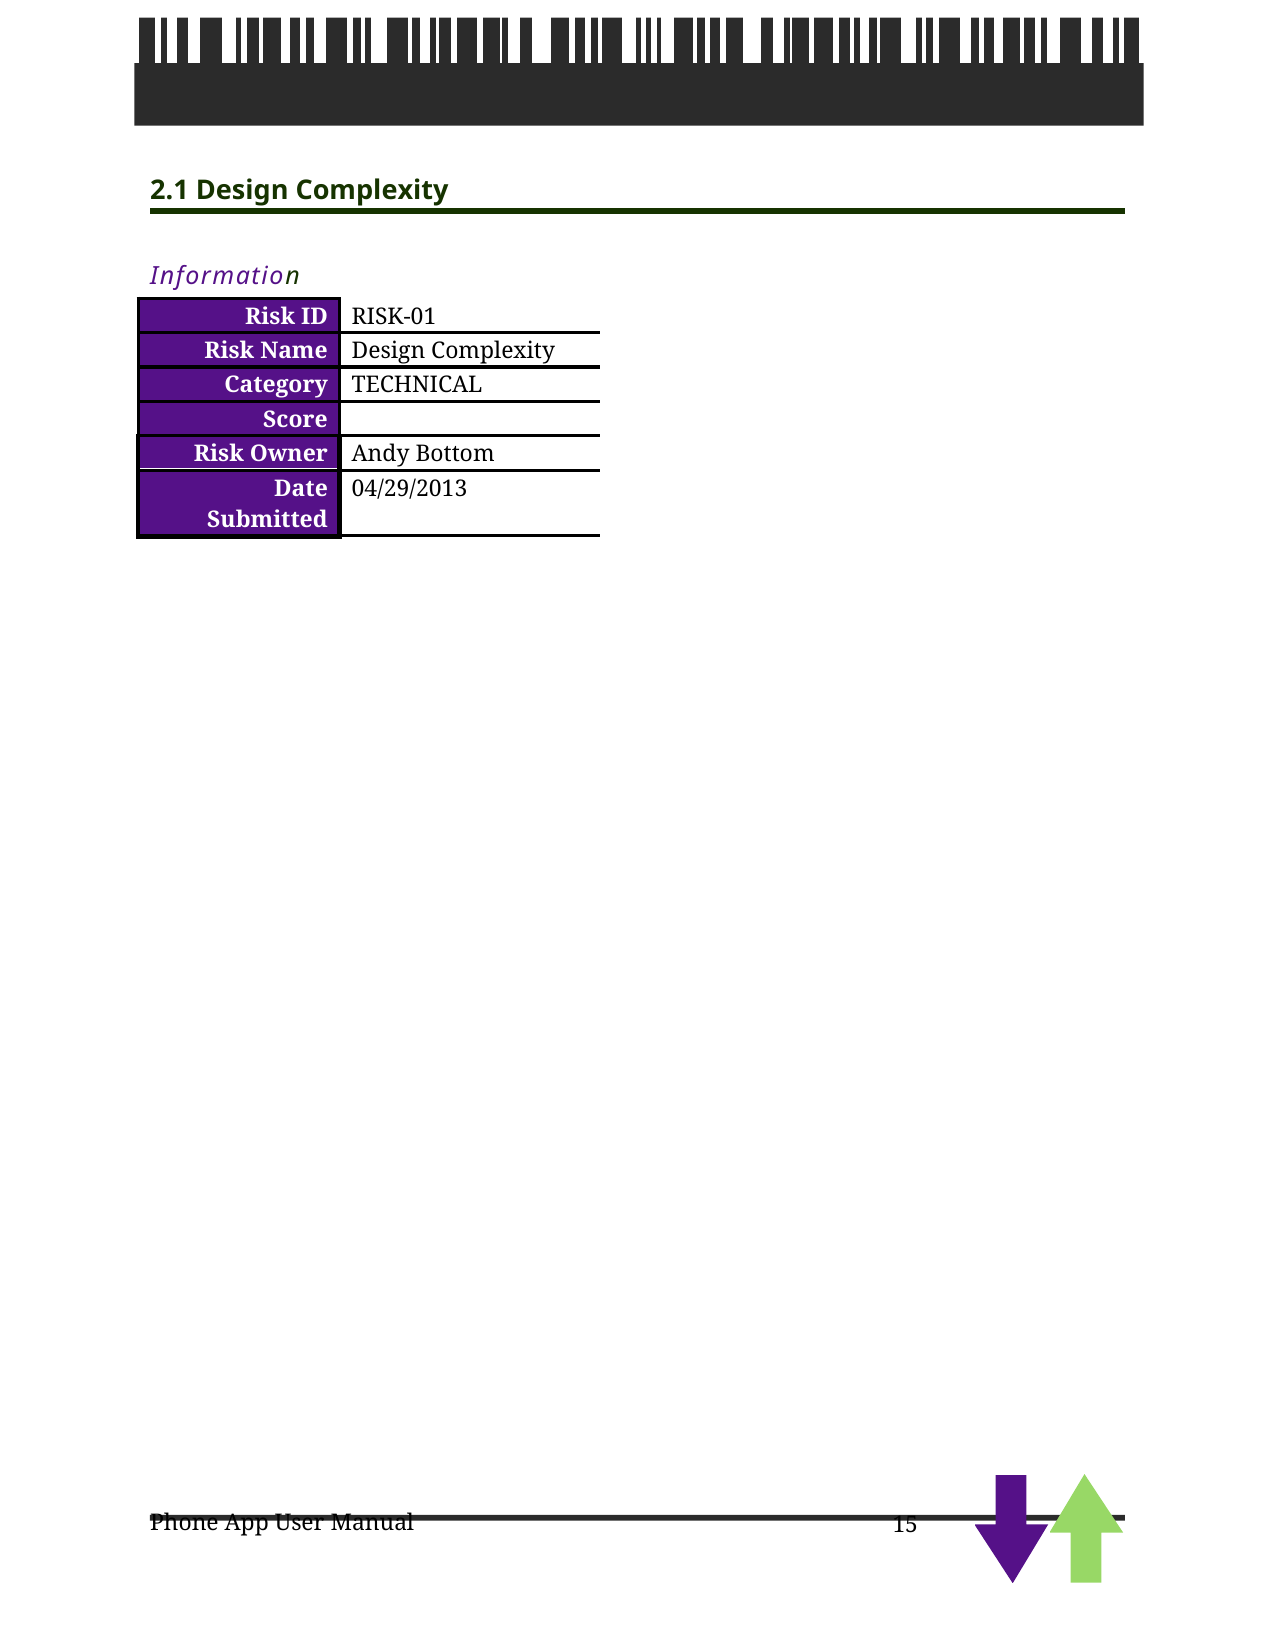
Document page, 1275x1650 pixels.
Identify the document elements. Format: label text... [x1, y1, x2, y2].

table_header Risk ID [140, 300, 338, 331]
table_cell Design Complexity [341, 334, 600, 365]
table_header RISK-01 [341, 297, 600, 331]
table_cell TECHNICAL [341, 369, 600, 400]
subtitle Information [150, 257, 1125, 291]
table_cell Risk Name [140, 334, 338, 365]
subtitle 2.1 Design Complexity [150, 171, 1125, 208]
table_cell [341, 403, 600, 434]
table_cell Date Submitted [140, 472, 337, 534]
table_cell Andy Bottom [342, 437, 600, 468]
table_cell Category [140, 369, 338, 400]
table_cell Score [140, 403, 338, 434]
table_cell 04/29/2013 [342, 472, 600, 534]
table_cell Risk Owner [140, 437, 337, 468]
